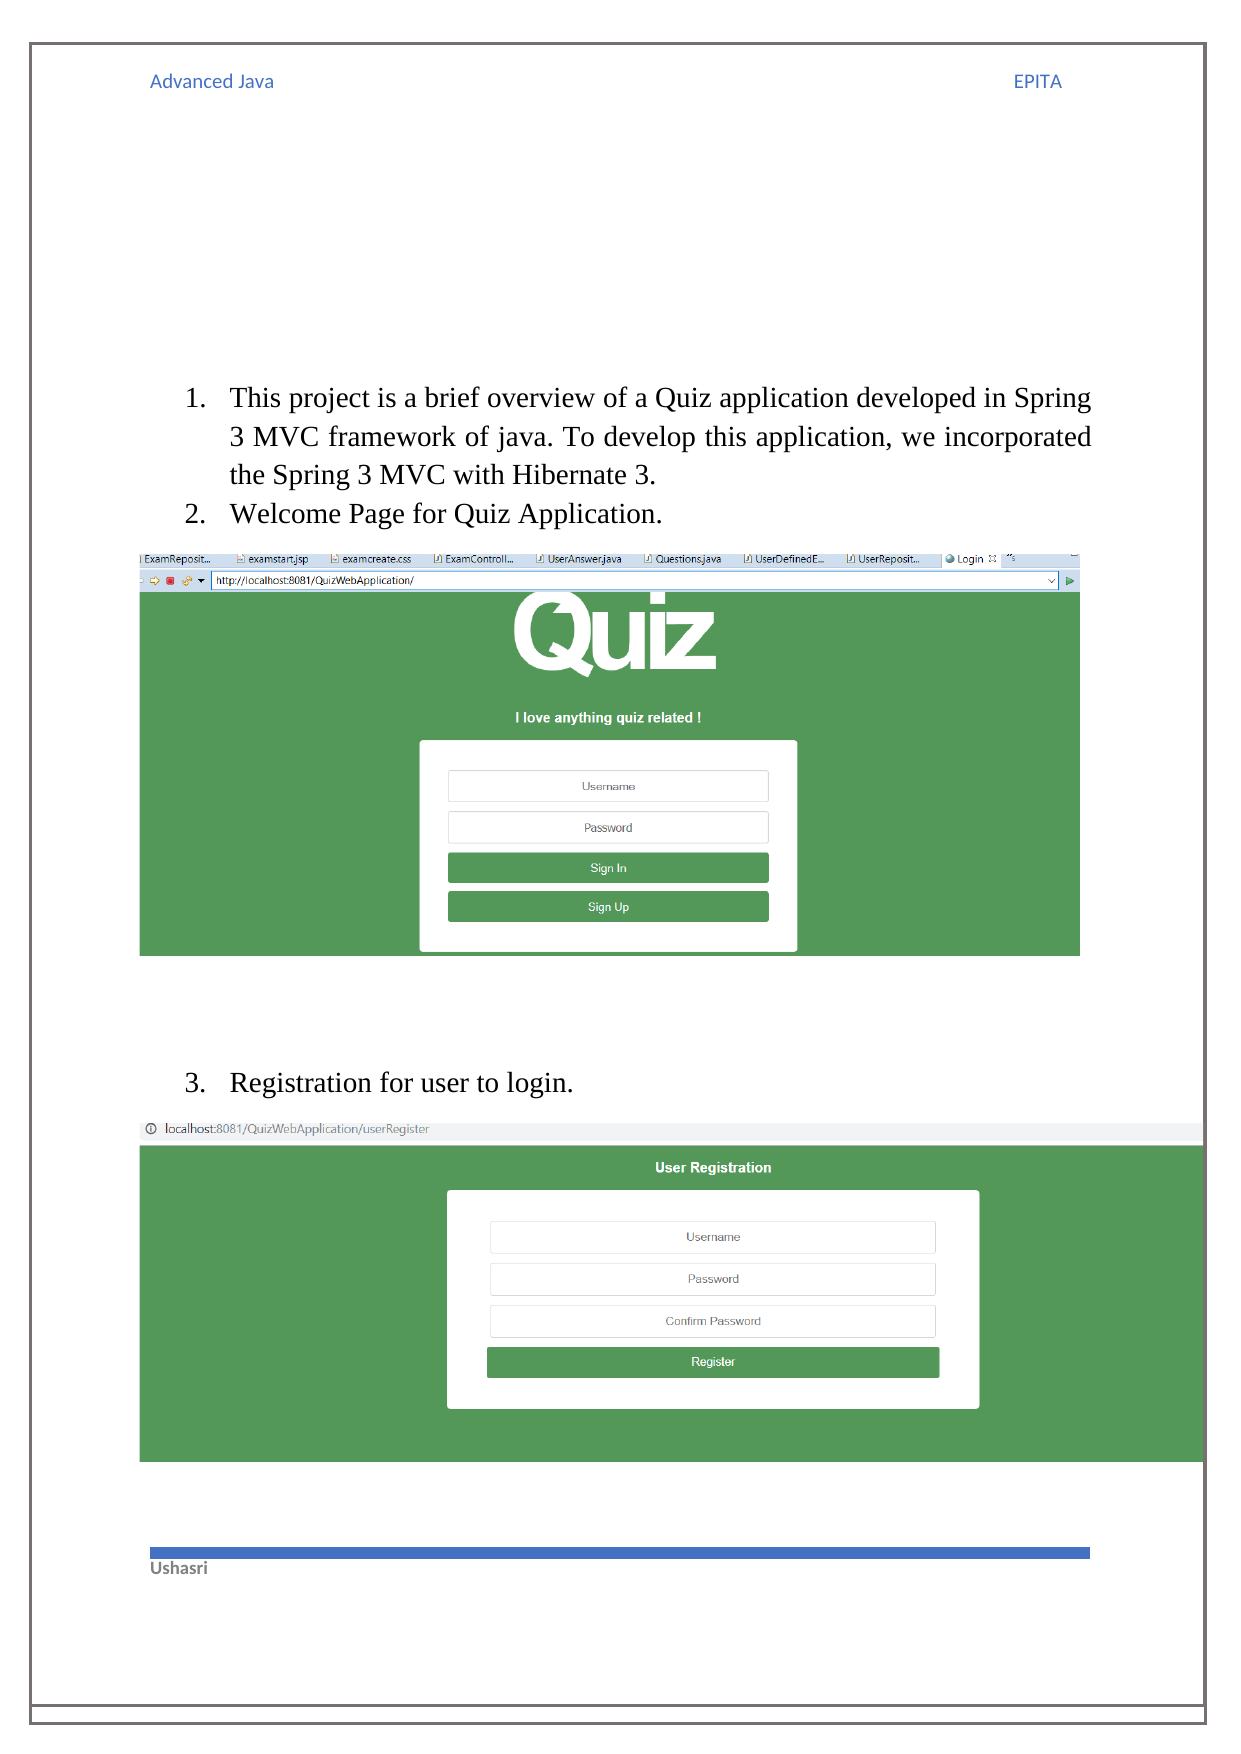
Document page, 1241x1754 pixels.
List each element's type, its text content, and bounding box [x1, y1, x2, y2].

text Ushasri [150, 1543, 1203, 1579]
list Welcome Page for Quiz Application. [184, 496, 1203, 530]
text Advanced Java EPITA [150, 68, 1203, 93]
list This project is a brief overview of a Quiz application developed in Spring 3 MVC framework of java. To develop this application, we incorporated the Spring 3 MVC with Hibernate 3. [184, 380, 1092, 491]
list Registration for user to login. [184, 1065, 1203, 1098]
picture [139, 1123, 1204, 1462]
picture [139, 554, 1080, 956]
